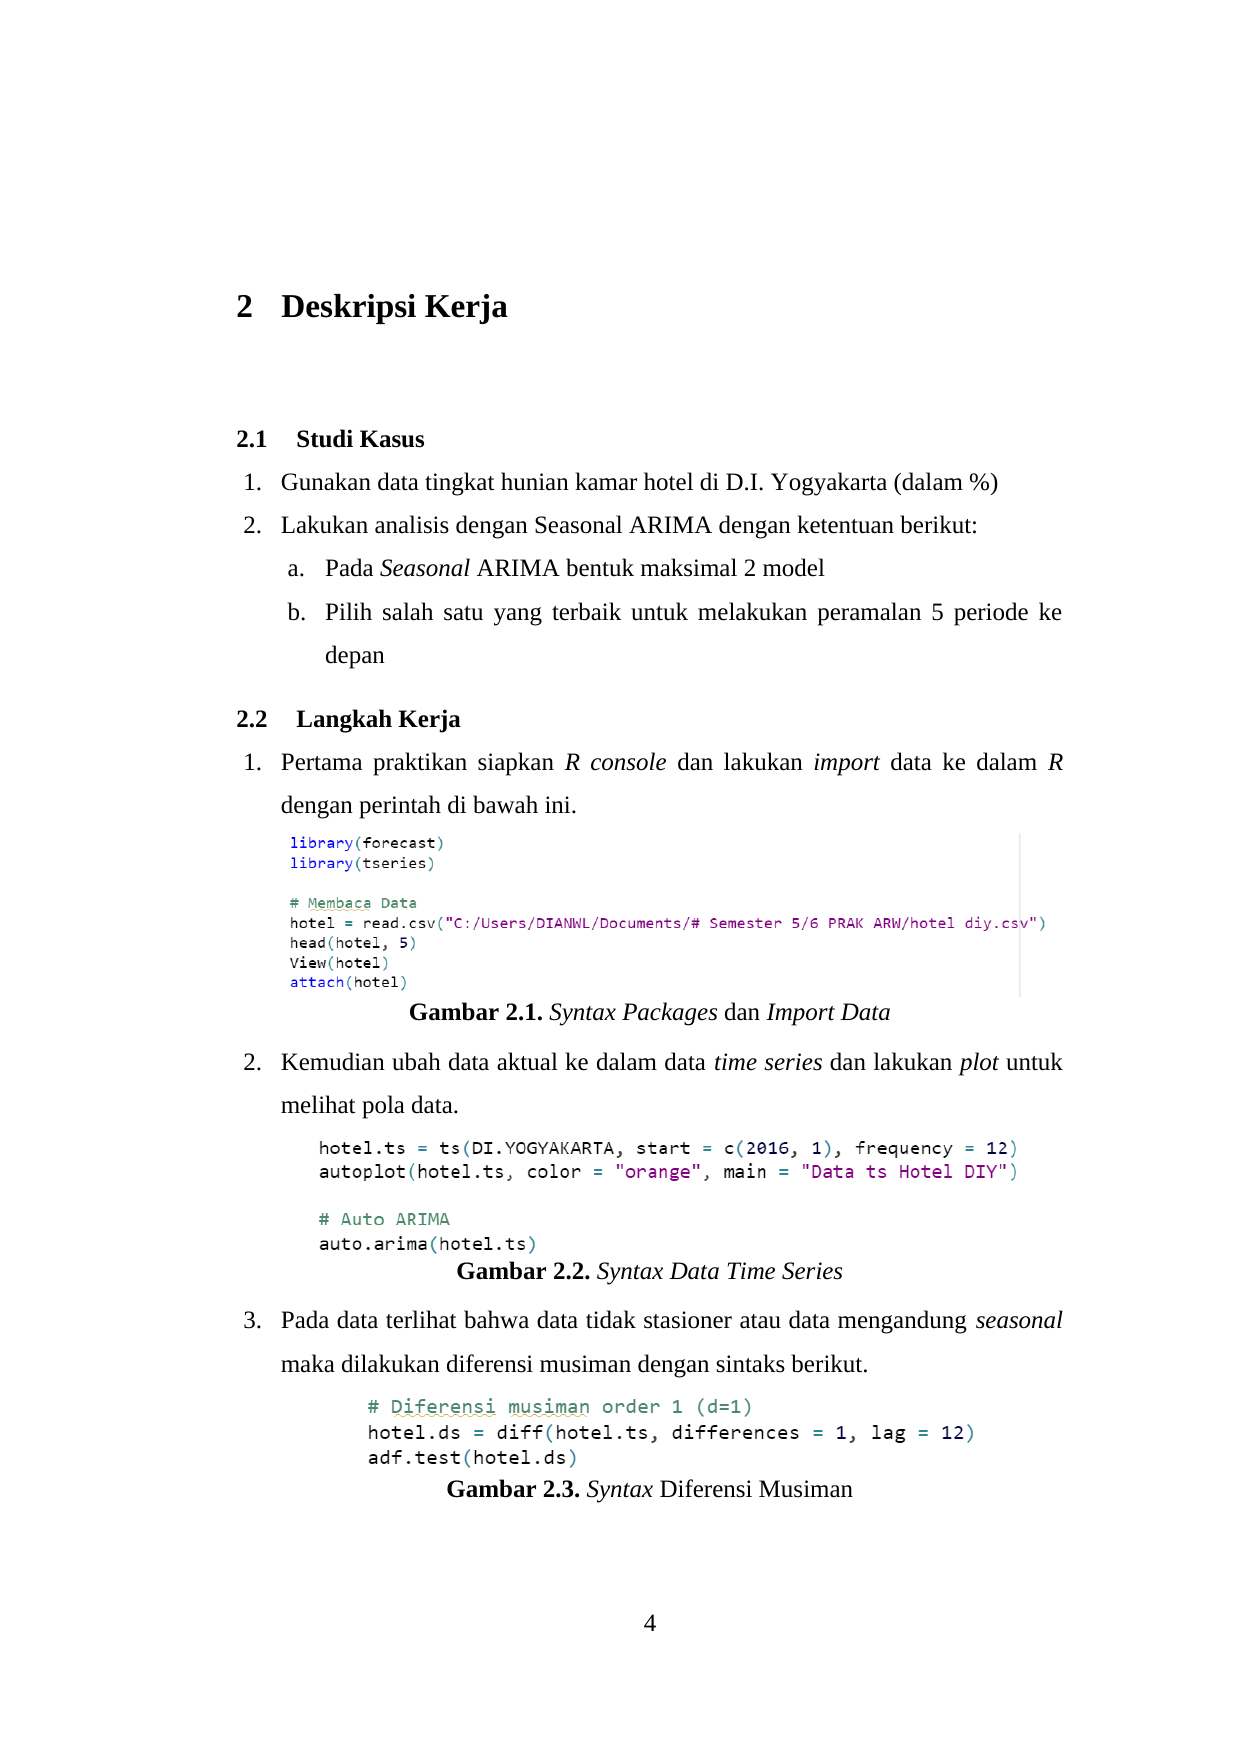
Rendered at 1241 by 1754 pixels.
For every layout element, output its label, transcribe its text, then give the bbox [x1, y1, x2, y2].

list Lakukan analisis dengan Seasonal ARIMA dengan ketentuan berikut: [243, 510, 1063, 539]
picture [285, 833, 1059, 997]
text Gambar 2.1. Syntax Packages dan Import Data [236, 997, 1063, 1026]
list Pertama praktikan siapkan R console dan lakukan import data ke dalam R dengan perintah di bawah ini. [243, 747, 1063, 819]
list Pada Seasonal ARIMA bentuk maksimal 2 model [287, 553, 1063, 582]
subtitle Deskripsi Kerja [236, 286, 1063, 324]
subtitle Langkah Kerja [236, 704, 1063, 732]
text Gambar 2.2. Syntax Data Time Series [236, 1256, 1063, 1285]
picture [315, 1132, 1029, 1256]
list Pada data terlihat bahwa data tidak stasioner atau data mengandung seasonal maka dilakukan diferensi musiman dengan sintaks berikut. [243, 1306, 1063, 1377]
subtitle Studi Kasus [236, 424, 1063, 453]
picture [364, 1391, 979, 1475]
list Gunakan data tingkat hunian kamar hotel di D.I. Yogyakarta (dalam %) [243, 467, 1063, 496]
list Pilih salah satu yang terbaik untuk melakukan peramalan 5 periode ke depan [287, 597, 1063, 668]
list Kemudian ubah data aktual ke dalam data time series dan lakukan plot untuk melihat pola data. [243, 1047, 1063, 1118]
text Gambar 2.3. Syntax Diferensi Musiman [236, 1474, 1063, 1503]
